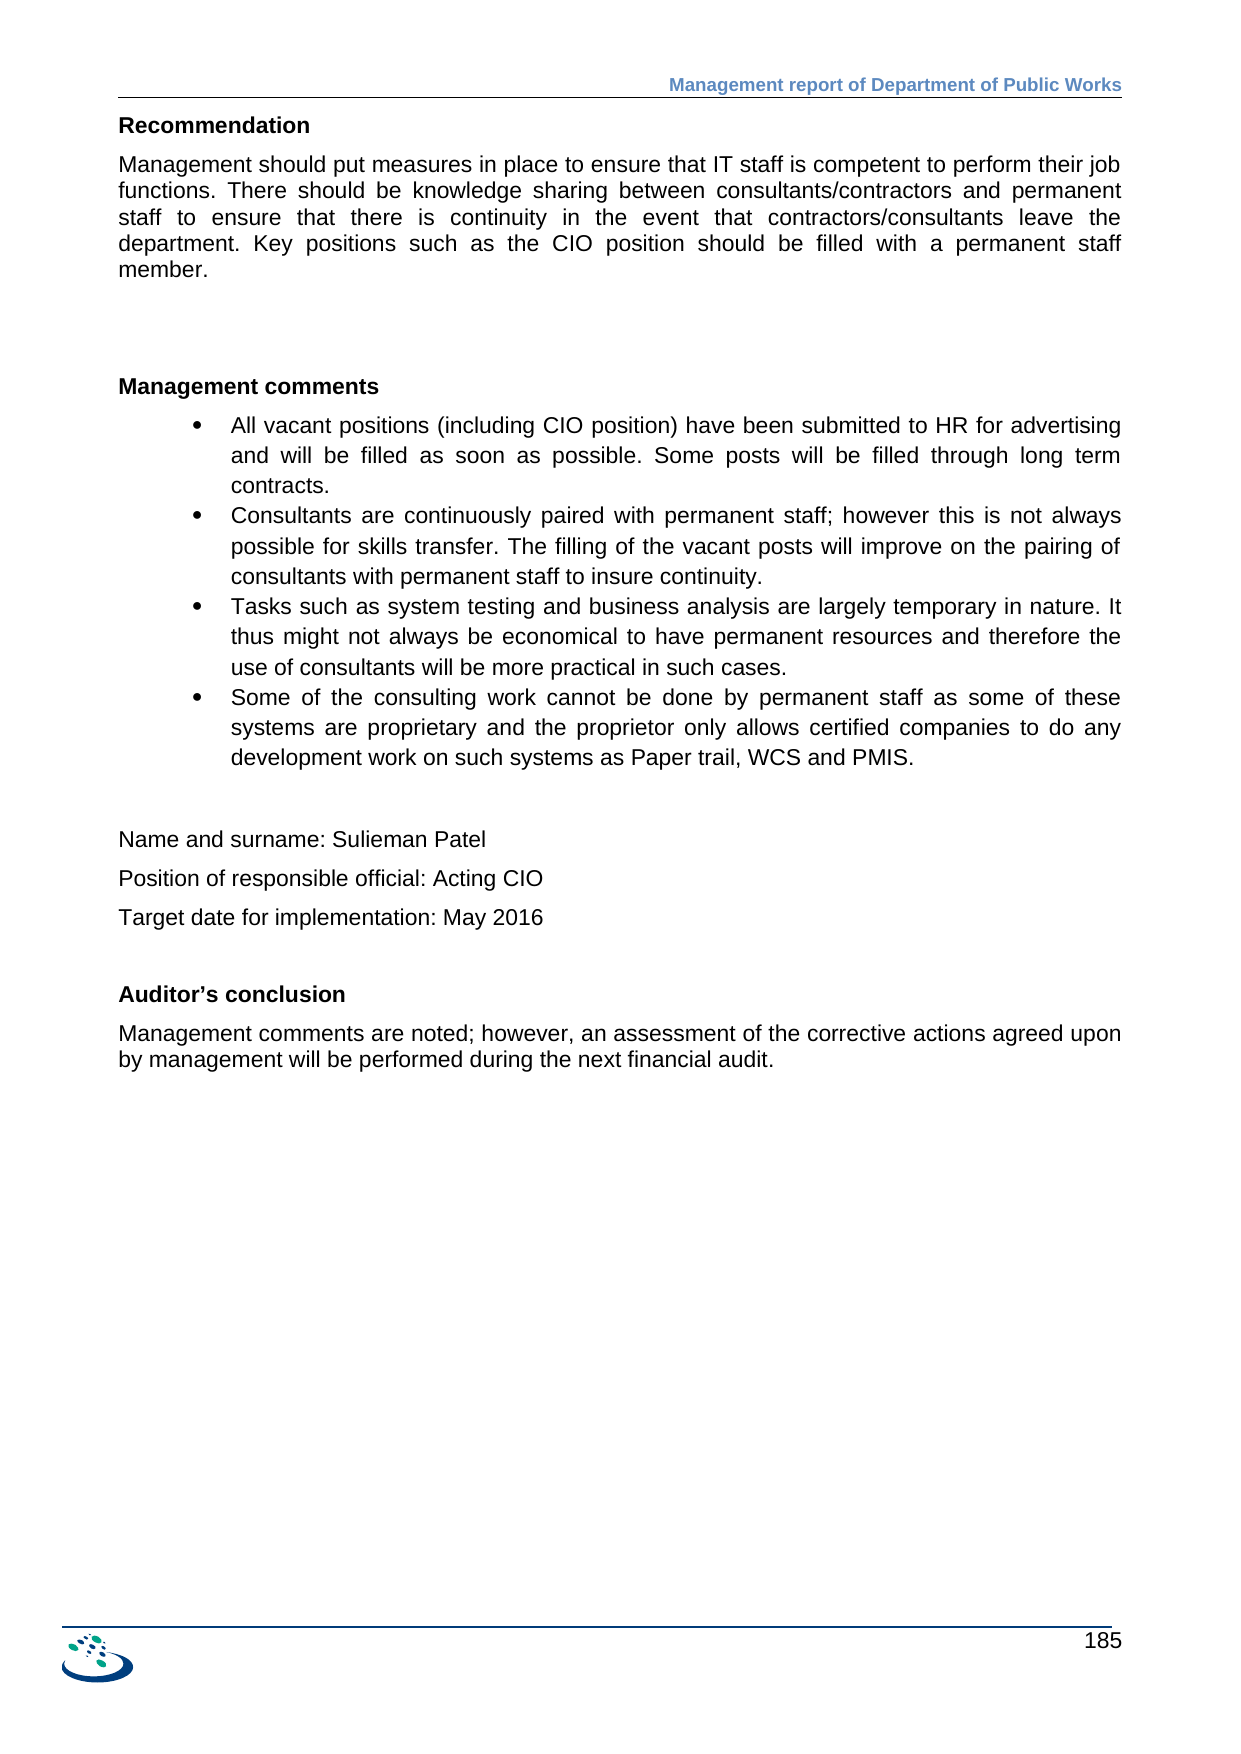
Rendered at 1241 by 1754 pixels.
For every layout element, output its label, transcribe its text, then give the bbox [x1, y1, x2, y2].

text Position of responsible official: Acting CIO [118, 864, 1122, 891]
list Some of the consulting work cannot be done by permanent staff as some of these systems are proprietary and the proprietor only allows certified companies to do any development work on such systems as Paper trail, WCS and PMIS. [193, 684, 1122, 771]
list Consultants are continuously paired with permanent staff; however this is not always possible for skills transfer. The filling of the vacant posts will improve on the pairing of consultants with permanent staff to insure continuity. [193, 502, 1122, 589]
text Recommendation [118, 112, 1122, 138]
text Management comments [118, 373, 1122, 399]
text Auditor’s conclusion [118, 981, 1122, 1007]
list All vacant positions (including CIO position) have been submitted to HR for advertising and will be filled as soon as possible. Some posts will be filled through long term contracts. [193, 412, 1122, 499]
text Management comments are noted; however, an assessment of the corrective actions agreed upon by management will be performed during the next financial audit. [118, 1020, 1122, 1073]
list Tasks such as system testing and business analysis are largely temporary in nature. It thus might not always be economical to have permanent resources and therefore the use of consultants will be more practical in such cases. [193, 593, 1122, 680]
text Management should put measures in place to ensure that IT staff is competent to perform their job functions. There should be knowledge sharing between consultants/contractors and permanent staff to ensure that there is continuity in the event that contractors/consultants leave the department. Key positions such as the CIO position should be filled with a permanent staff member. [118, 151, 1122, 283]
text Name and surname: Sulieman Patel [118, 826, 1122, 852]
text Target date for implementation: May 2016 [118, 903, 1122, 930]
